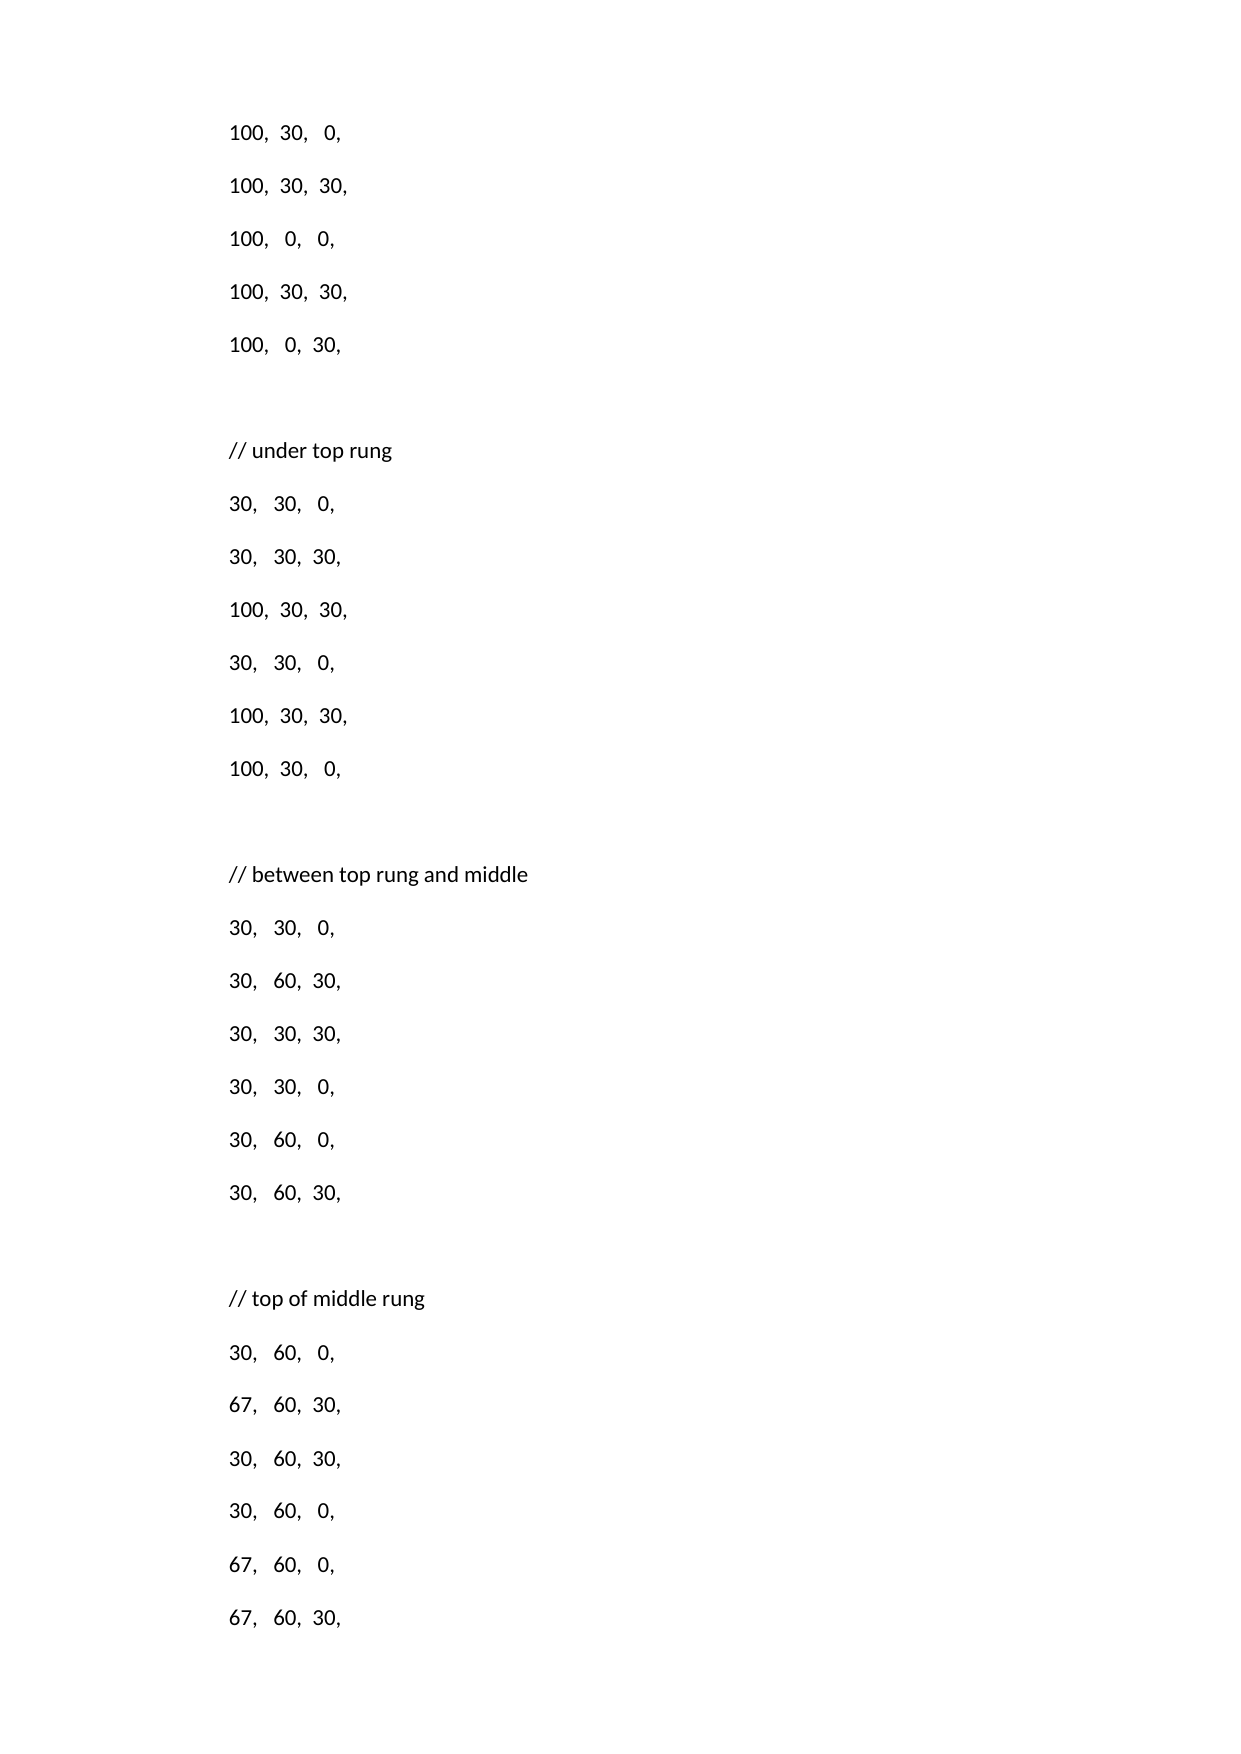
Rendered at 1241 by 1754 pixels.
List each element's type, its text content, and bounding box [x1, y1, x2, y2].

text 30, 30, 0, [177, 489, 1152, 517]
text 30, 60, 0, [177, 1338, 1152, 1366]
text 67, 60, 30, [177, 1391, 1152, 1419]
text // top of middle rung [177, 1284, 1152, 1313]
text 30, 30, 30, [177, 542, 1152, 570]
text 100, 30, 30, [177, 277, 1152, 305]
text 30, 30, 0, [177, 648, 1152, 676]
text 30, 60, 30, [177, 966, 1152, 994]
text 100, 30, 0, [177, 118, 1152, 146]
text 30, 30, 0, [177, 1072, 1152, 1101]
text 30, 60, 0, [177, 1497, 1152, 1525]
text 100, 30, 30, [177, 701, 1152, 729]
text 30, 60, 0, [177, 1126, 1152, 1153]
text 100, 0, 30, [177, 330, 1152, 358]
text 30, 30, 0, [177, 913, 1152, 941]
text 100, 0, 0, [177, 224, 1152, 252]
text 30, 60, 30, [177, 1178, 1152, 1207]
text 67, 60, 30, [177, 1603, 1152, 1631]
text 30, 60, 30, [177, 1444, 1152, 1472]
text 100, 30, 0, [177, 754, 1152, 782]
text // under top rung [177, 436, 1152, 464]
text 30, 30, 30, [177, 1019, 1152, 1047]
text 100, 30, 30, [177, 595, 1152, 623]
text 67, 60, 0, [177, 1550, 1152, 1578]
text // between top rung and middle [177, 860, 1152, 888]
text 100, 30, 30, [177, 171, 1152, 199]
